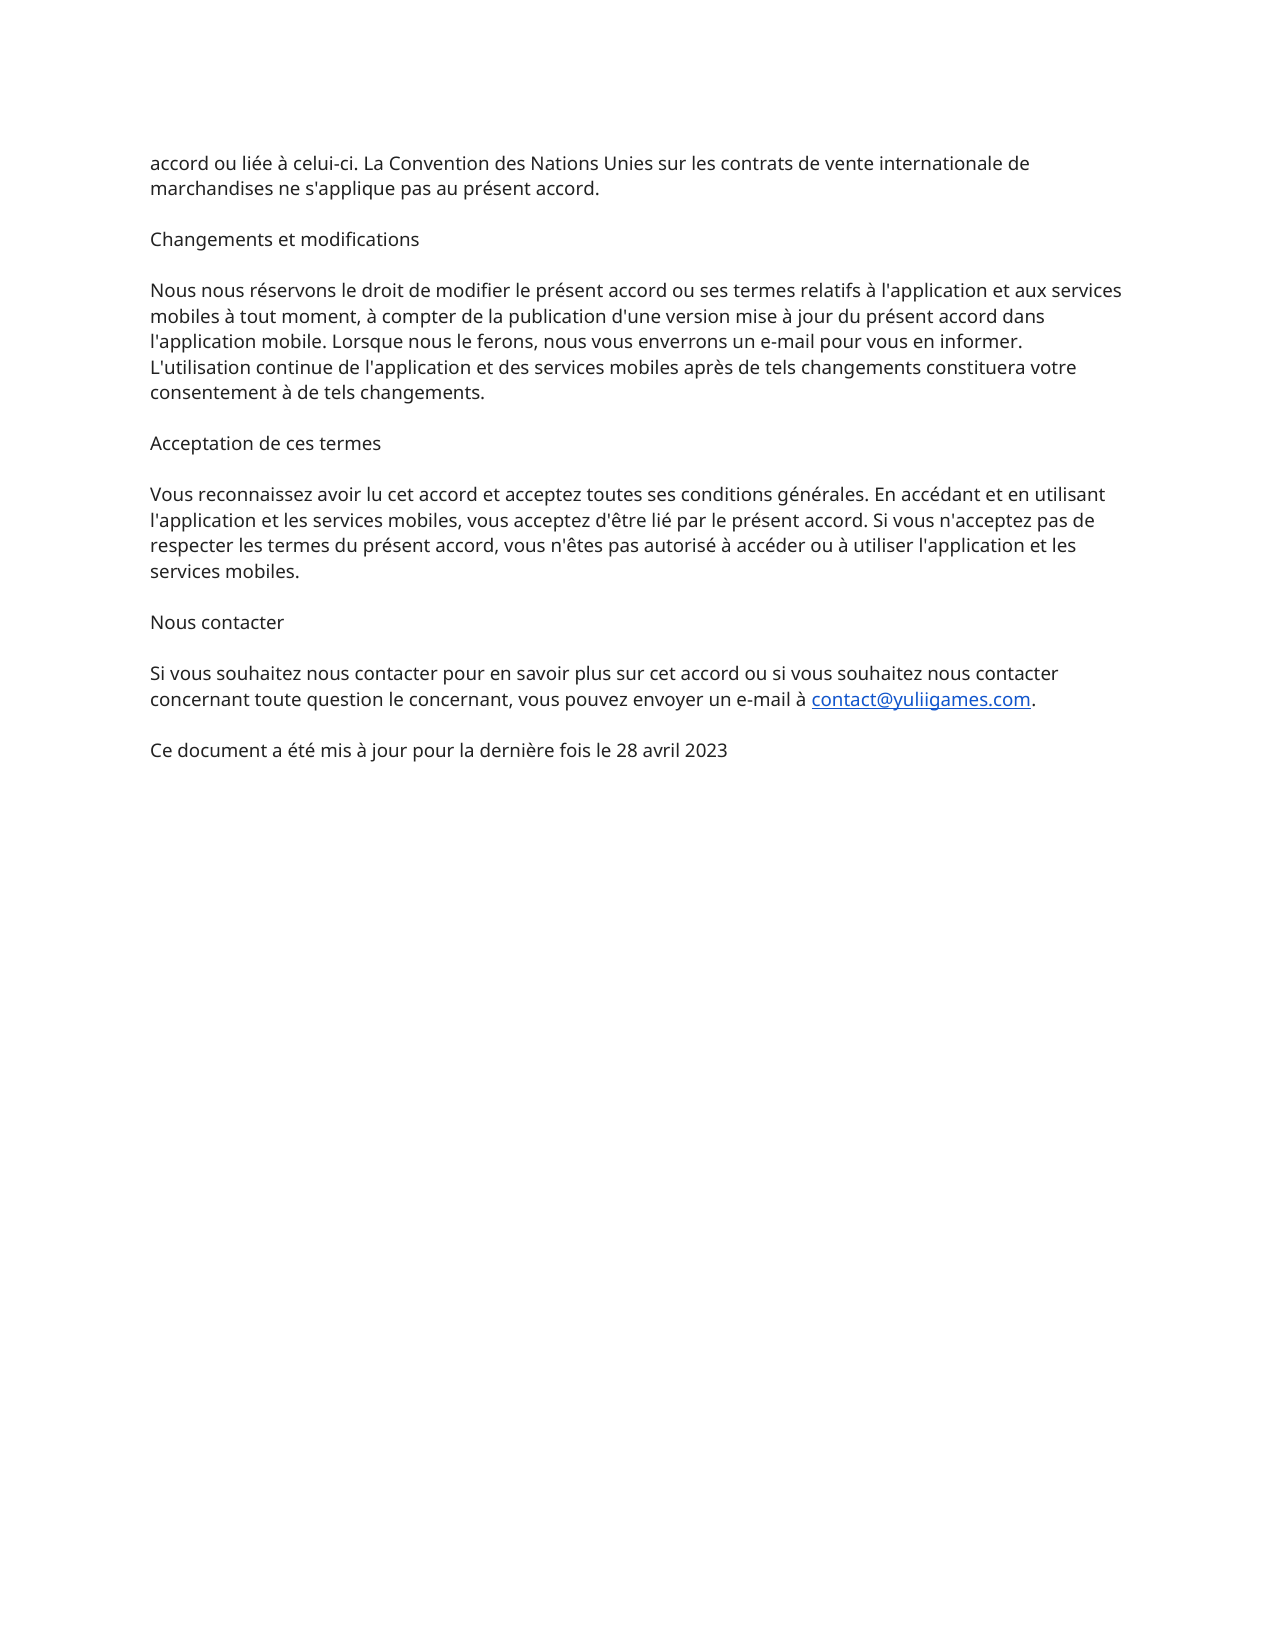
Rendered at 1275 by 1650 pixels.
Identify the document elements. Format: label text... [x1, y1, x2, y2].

text Changements et modifications [150, 227, 1125, 252]
text Si vous souhaitez nous contacter pour en savoir plus sur cet accord ou si vous souhaitez nous contacter concernant toute question le concernant, vous pouvez envoyer un e-mail à contact@yuliigames.com. [150, 660, 1125, 711]
text Vous reconnaissez avoir lu cet accord et acceptez toutes ses conditions générales. En accédant et en utilisant l'application et les services mobiles, vous acceptez d'être lié par le présent accord. Si vous n'acceptez pas de respecter les termes du présent accord, vous n'êtes pas autorisé à accéder ou à utiliser l'application et les services mobiles. [150, 482, 1125, 584]
text Nous nous réservons le droit de modifier le présent accord ou ses termes relatifs à l'application et aux services mobiles à tout moment, à compter de la publication d'une version mise à jour du présent accord dans l'application mobile. Lorsque nous le ferons, nous vous enverrons un e-mail pour vous en informer. L'utilisation continue de l'application et des services mobiles après de tels changements constituera votre consentement à de tels changements. [150, 278, 1125, 405]
text Nous contacter [150, 609, 1125, 635]
text Ce document a été mis à jour pour la dernière fois le 28 avril 2023 [150, 737, 1125, 762]
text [150, 150, 1125, 201]
text Acceptation de ces termes [150, 431, 1125, 456]
